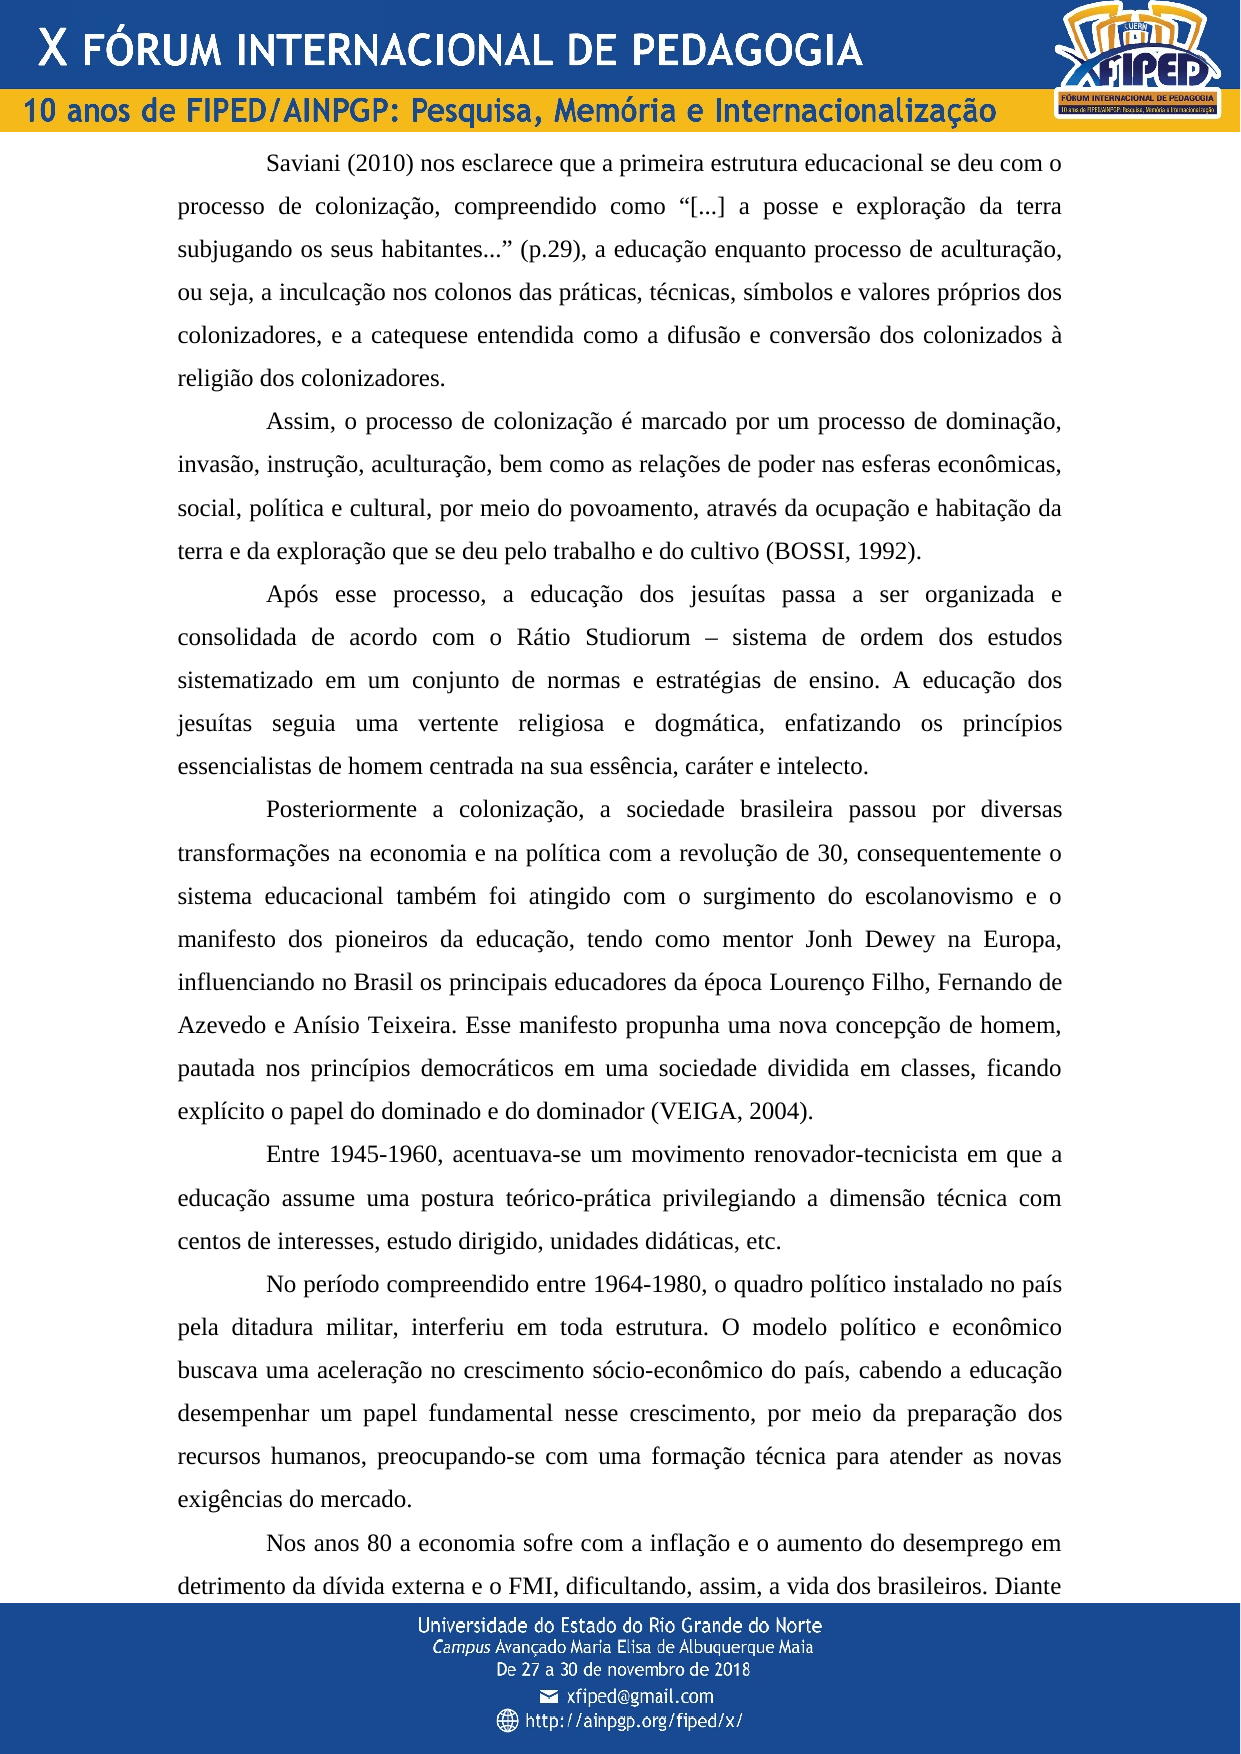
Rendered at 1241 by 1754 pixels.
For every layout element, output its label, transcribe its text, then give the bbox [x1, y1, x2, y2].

picture [0, 0, 1241, 132]
text Após esse processo, a educação dos jesuítas passa a ser organizada e consolidada de acordo com o Rátio Studiorum – sistema de ordem dos estudos sistematizado em um conjunto de normas e estratégias de ensino. A educação dos jesuítas seguia uma vertente religiosa e dogmática, enfatizando os princípios essencialistas de homem centrada na sua essência, caráter e intelecto. [177, 579, 1063, 780]
text Entre 1945-1960, acentuava-se um movimento renovador-tecnicista em que a educação assume uma postura teórico-prática privilegiando a dimensão técnica com centos de interesses, estudo dirigido, unidades didáticas, etc. [177, 1139, 1063, 1254]
text Assim, o processo de colonização é marcado por um processo de dominação, invasão, instrução, aculturação, bem como as relações de poder nas esferas econômicas, social, política e cultural, por meio do povoamento, através da ocupação e habitação da terra e da exploração que se deu pelo trabalho e do cultivo (BOSSI, 1992). [177, 406, 1063, 564]
text No período compreendido entre 1964-1980, o quadro político instalado no país pela ditadura militar, interferiu em toda estrutura. O modelo político e econômico buscava uma aceleração no crescimento sócio-econômico do país, cabendo a educação desempenhar um papel fundamental nesse crescimento, por meio da preparação dos recursos humanos, preocupando-se com uma formação técnica para atender as novas exigências do mercado. [177, 1269, 1063, 1513]
text Posteriormente a colonização, a sociedade brasileira passou por diversas transformações na economia e na política com a revolução de 30, consequentemente o sistema educacional também foi atingido com o surgimento do escolanovismo e o manifesto dos pioneiros da educação, tendo como mentor Jonh Dewey na Europa, influenciando no Brasil os principais educadores da época Lourenço Filho, Fernando de Azevedo e Anísio Teixeira. Esse manifesto propunha uma nova concepção de homem, pautada nos princípios democráticos em uma sociedade dividida em classes, ficando explícito o papel do dominado e do dominador (VEIGA, 2004). [177, 794, 1063, 1125]
text Saviani (2010) nos esclarece que a primeira estrutura educacional se deu com o processo de colonização, compreendido como “[...] a posse e exploração da terra subjugando os seus habitantes...” (p.29), a educação enquanto processo de aculturação, ou seja, a inculcação nos colonos das práticas, técnicas, símbolos e valores próprios dos colonizadores, e a catequese entendida como a difusão e conversão dos colonizados à religião dos colonizadores. [177, 148, 1063, 392]
picture [0, 1603, 1241, 1754]
